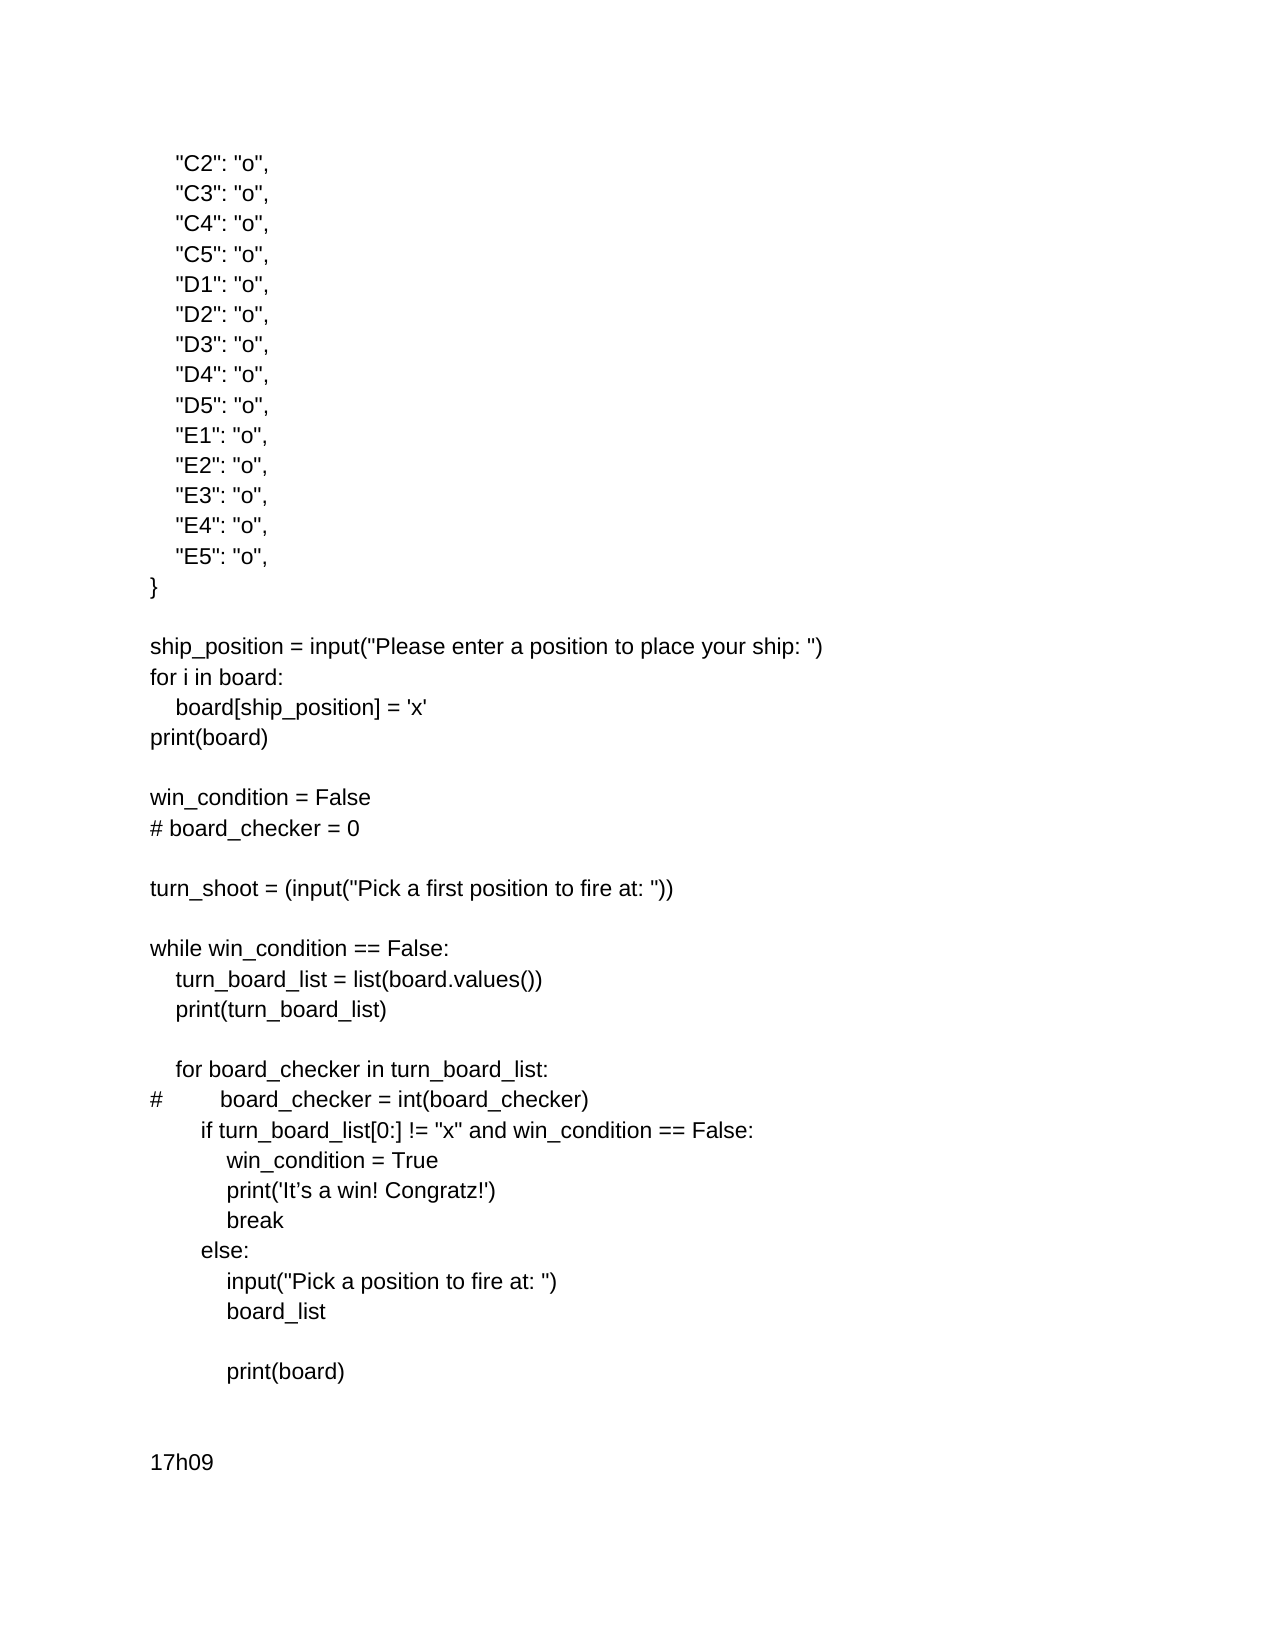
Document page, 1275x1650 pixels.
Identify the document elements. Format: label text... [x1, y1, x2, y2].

text "D4": "o", [150, 361, 1125, 388]
text else: [150, 1237, 1125, 1264]
text print(board) [150, 1358, 1125, 1385]
text while win_condition == False: [150, 935, 1125, 962]
text "D3": "o", [150, 331, 1125, 358]
text "C5": "o", [150, 241, 1125, 267]
text "E2": "o", [150, 452, 1125, 478]
text "D5": "o", [150, 392, 1125, 418]
text "D1": "o", [150, 271, 1125, 297]
text } [150, 573, 1125, 599]
text turn_board_list = list(board.values()) [150, 966, 1125, 992]
text "D2": "o", [150, 301, 1125, 327]
text if turn_board_list[0:] != "x" and win_condition == False: [150, 1117, 1125, 1143]
text 17h09 [150, 1449, 1125, 1475]
text for board_checker in turn_board_list: [150, 1056, 1125, 1083]
text ship_position = input("Please enter a position to place your ship: ") [150, 633, 1125, 660]
text for i in board: [150, 663, 1125, 690]
text print(board) [150, 724, 1125, 750]
text break [150, 1207, 1125, 1234]
text "E4": "o", [150, 512, 1125, 539]
text # board_checker = int(board_checker) [150, 1086, 1125, 1113]
text turn_shoot = (input("Pick a first position to fire at: ")) [150, 875, 1125, 901]
text print(turn_board_list) [150, 996, 1125, 1022]
text "E3": "o", [150, 482, 1125, 509]
text win_condition = True [150, 1147, 1125, 1173]
text "C4": "o", [150, 210, 1125, 237]
text win_condition = False [150, 784, 1125, 811]
text "C2": "o", [150, 150, 1125, 176]
text "E1": "o", [150, 422, 1125, 448]
text # board_checker = 0 [150, 814, 1125, 841]
text "C3": "o", [150, 180, 1125, 207]
text "E5": "o", [150, 543, 1125, 569]
text input("Pick a position to fire at: ") [150, 1268, 1125, 1294]
text board[ship_position] = 'x' [150, 694, 1125, 720]
text board_list [150, 1298, 1125, 1324]
text print('It’s a win! Congratz!') [150, 1177, 1125, 1203]
